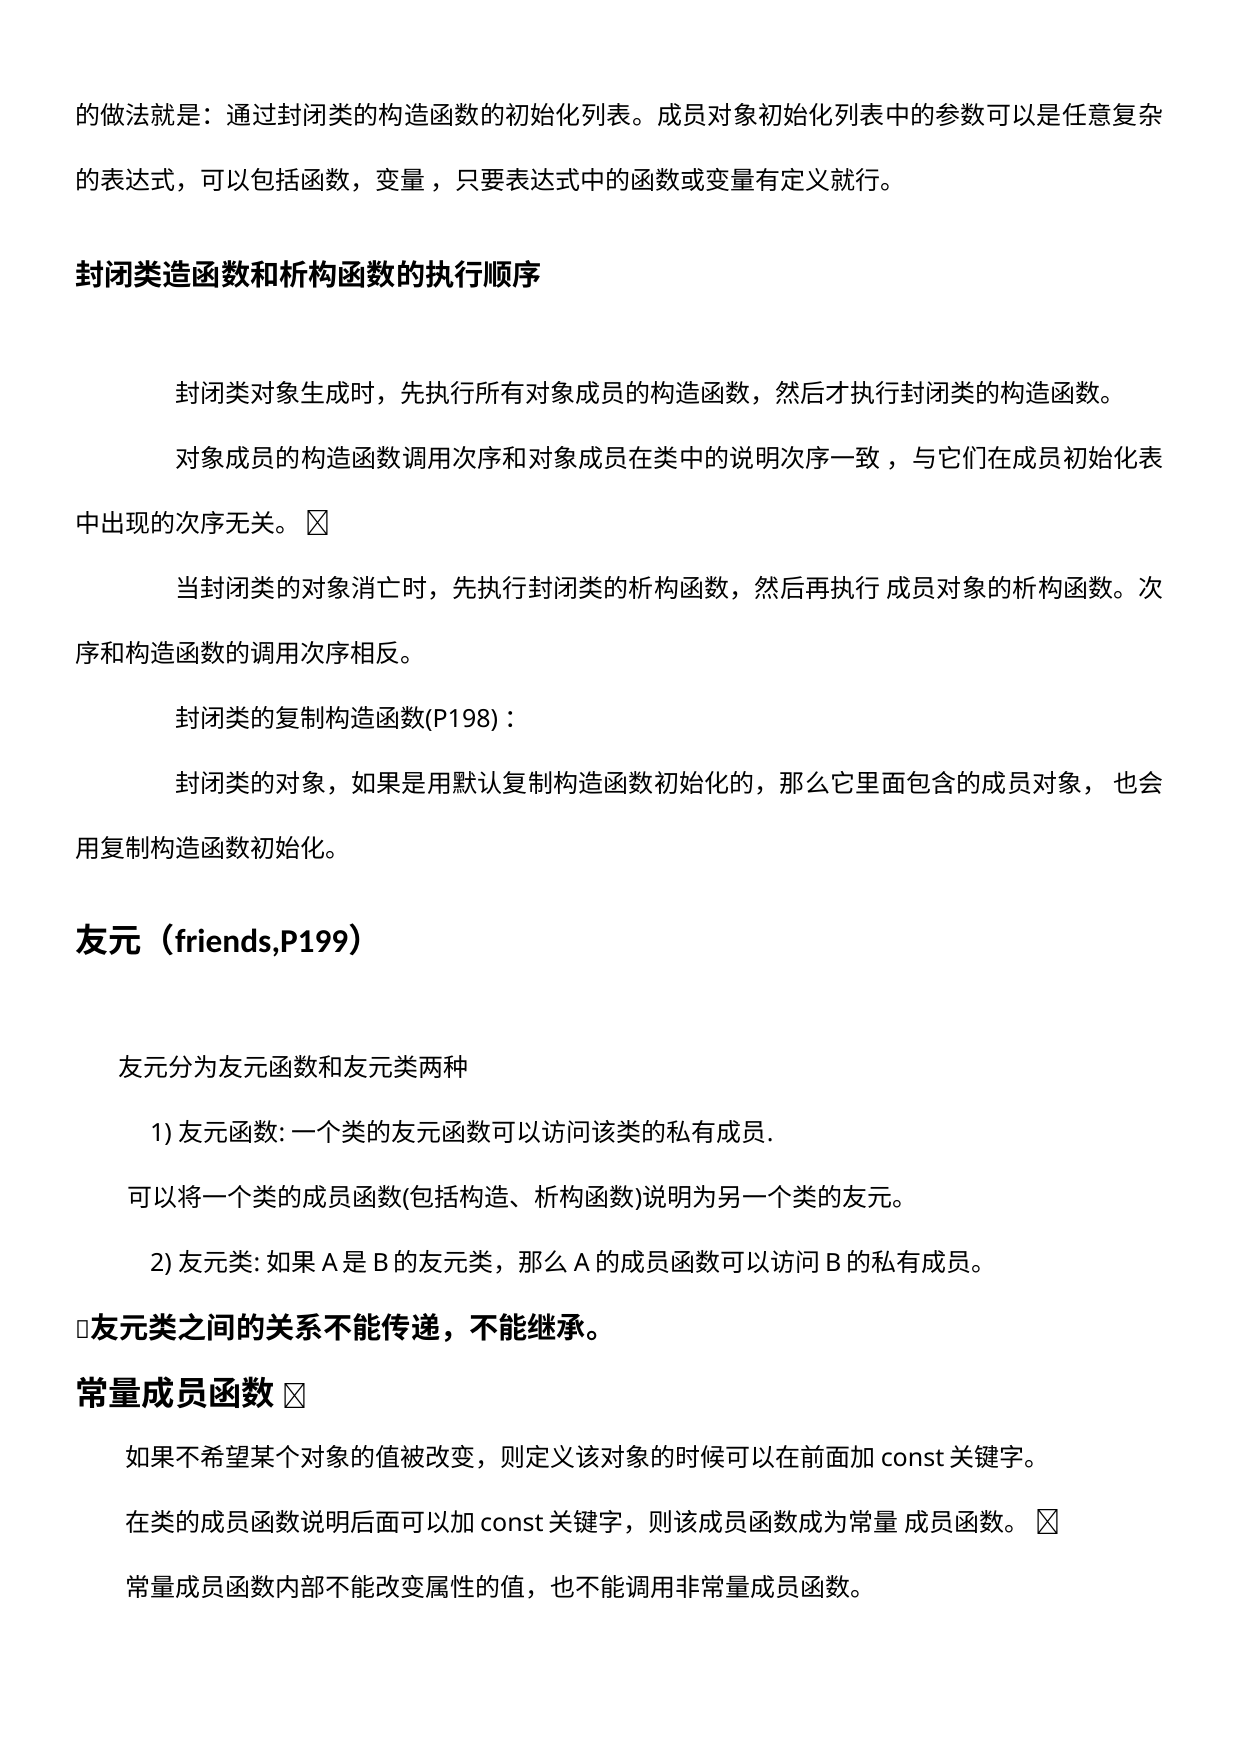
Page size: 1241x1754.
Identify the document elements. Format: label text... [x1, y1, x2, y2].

text 友元分为友元函数和友元类两种 [75, 1033, 1165, 1098]
list 封闭类的对象，如果是用默认复制构造函数初始化的，那么它里面包含的成员对象， 也会用复制构造函数初始化。 [75, 749, 1165, 879]
list 在类的成员函数说明后面可以加const关键字，则该成员函数成为常量 成员函数。  [75, 1488, 1165, 1553]
list 常量成员函数内部不能改变属性的值，也不能调用非常量成员函数。 [75, 1553, 1165, 1618]
list 可以将一个类的成员函数(包括构造、析构函数)说明为另一个类的友元。 [75, 1163, 1165, 1228]
list 常量成员函数  [75, 1358, 1165, 1423]
list 对象成员的构造函数调用次序和对象成员在类中的说明次序一致 ，与它们在成员初始化表中出现的次序无关。  [75, 424, 1165, 554]
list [75, 81, 1165, 211]
subtitle 封闭类造函数和析构函数的执行顺序 [75, 240, 1165, 305]
list 友元函数: 一个类的友元函数可以访问该类的私有成员. [75, 1098, 1165, 1163]
list 友元类: 如果A是B的友元类，那么A的成员函数可以访问B的私有成员。 [75, 1228, 1165, 1293]
subtitle 友元（friends,P199） [75, 906, 1165, 971]
list 友元类之间的关系不能传递，不能继承。 [75, 1293, 1165, 1358]
list 封闭类的复制构造函数(P198) ： [75, 684, 1165, 749]
list 封闭类对象生成时，先执行所有对象成员的构造函数，然后才执行封闭类的构造函数。 [75, 359, 1165, 424]
list 当封闭类的对象消亡时，先执行封闭类的析构函数，然后再执行 成员对象的析构函数。次序和构造函数的调用次序相反。 [75, 554, 1165, 684]
list 如果不希望某个对象的值被改变，则定义该对象的时候可以在前面加 const关键字。 [75, 1423, 1165, 1488]
